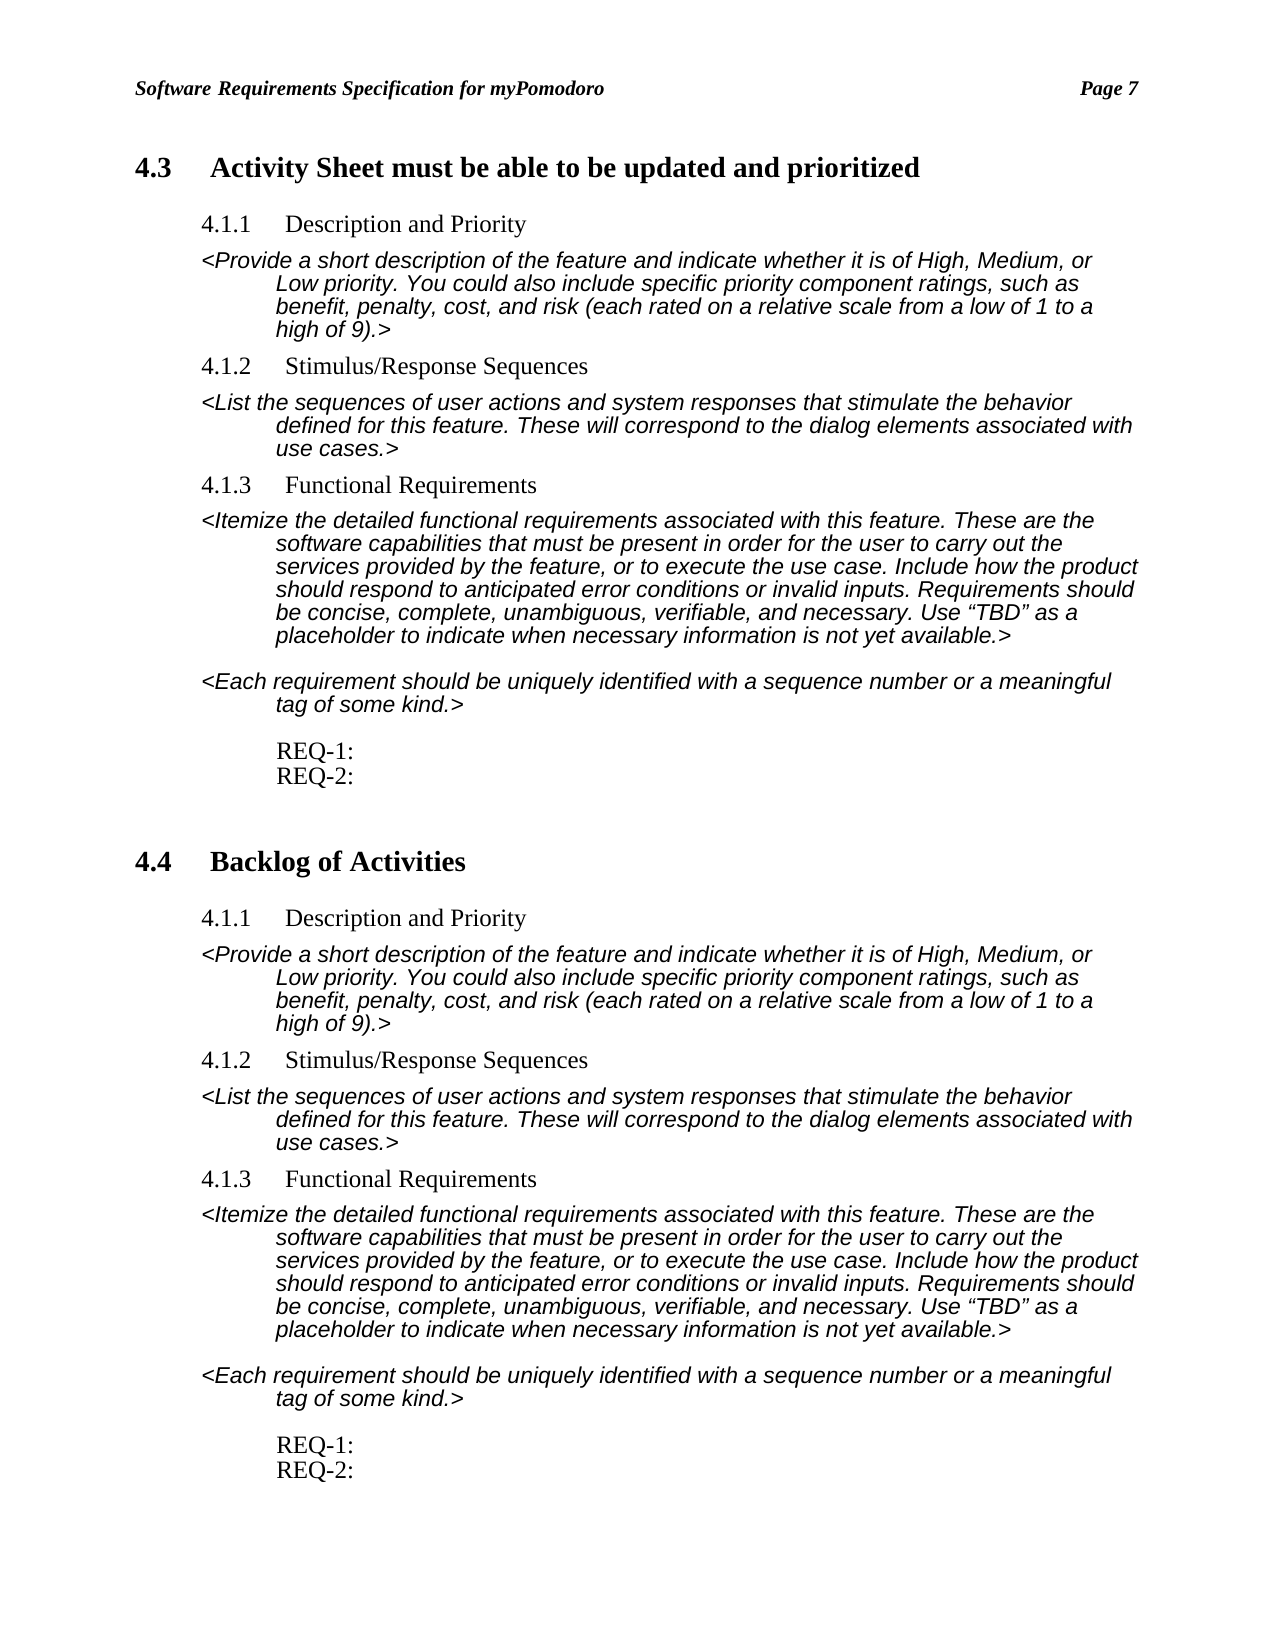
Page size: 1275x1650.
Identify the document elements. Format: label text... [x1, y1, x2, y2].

text REQ-1: [276, 740, 1140, 765]
subtitle Activity Sheet must be able to be updated and prioritized [135, 150, 1140, 183]
text REQ-2: [276, 765, 1140, 790]
text REQ-1: [276, 1434, 1140, 1459]
list <Provide a short description of the feature and indicate whether it is of High, Medium, or Low priority. You could also include specific priority component ratings, such as benefit, penalty, cost, and risk (each rated on a relative scale from a low of 1 to a high of 9).> [201, 944, 1140, 1036]
list <List the sequences of user actions and system responses that stimulate the behavior defined for this feature. These will correspond to the dialog elements associated with use cases.> [201, 1086, 1140, 1154]
text 4.1.2 Stimulus/Response Sequences [201, 1048, 1140, 1073]
subtitle Backlog of Activities [135, 844, 1140, 877]
text 4.1.1 Description and Priority [201, 213, 1140, 238]
text 4.1.2 Stimulus/Response Sequences [201, 354, 1140, 379]
list <Each requirement should be uniquely identified with a sequence number or a meaningful tag of some kind.> [201, 671, 1140, 717]
text 4.1.3 Functional Requirements [201, 1167, 1140, 1192]
list <Itemize the detailed functional requirements associated with this feature. These are the software capabilities that must be present in order for the user to carry out the services provided by the feature, or to execute the use case. Include how the product should respond to anticipated error conditions or invalid inputs. Requirements should be concise, complete, unambiguous, verifiable, and necessary. Use “TBD” as a placeholder to indicate when necessary information is not yet available.> [201, 1204, 1140, 1342]
list <Provide a short description of the feature and indicate whether it is of High, Medium, or Low priority. You could also include specific priority component ratings, such as benefit, penalty, cost, and risk (each rated on a relative scale from a low of 1 to a high of 9).> [201, 250, 1140, 342]
text 4.1.3 Functional Requirements [201, 473, 1140, 498]
list <Itemize the detailed functional requirements associated with this feature. These are the software capabilities that must be present in order for the user to carry out the services provided by the feature, or to execute the use case. Include how the product should respond to anticipated error conditions or invalid inputs. Requirements should be concise, complete, unambiguous, verifiable, and necessary. Use “TBD” as a placeholder to indicate when necessary information is not yet available.> [201, 511, 1140, 648]
list <List the sequences of user actions and system responses that stimulate the behavior defined for this feature. These will correspond to the dialog elements associated with use cases.> [201, 392, 1140, 461]
text 4.1.1 Description and Priority [201, 907, 1140, 932]
text REQ-2: [276, 1459, 1140, 1484]
list <Each requirement should be uniquely identified with a sequence number or a meaningful tag of some kind.> [201, 1365, 1140, 1411]
